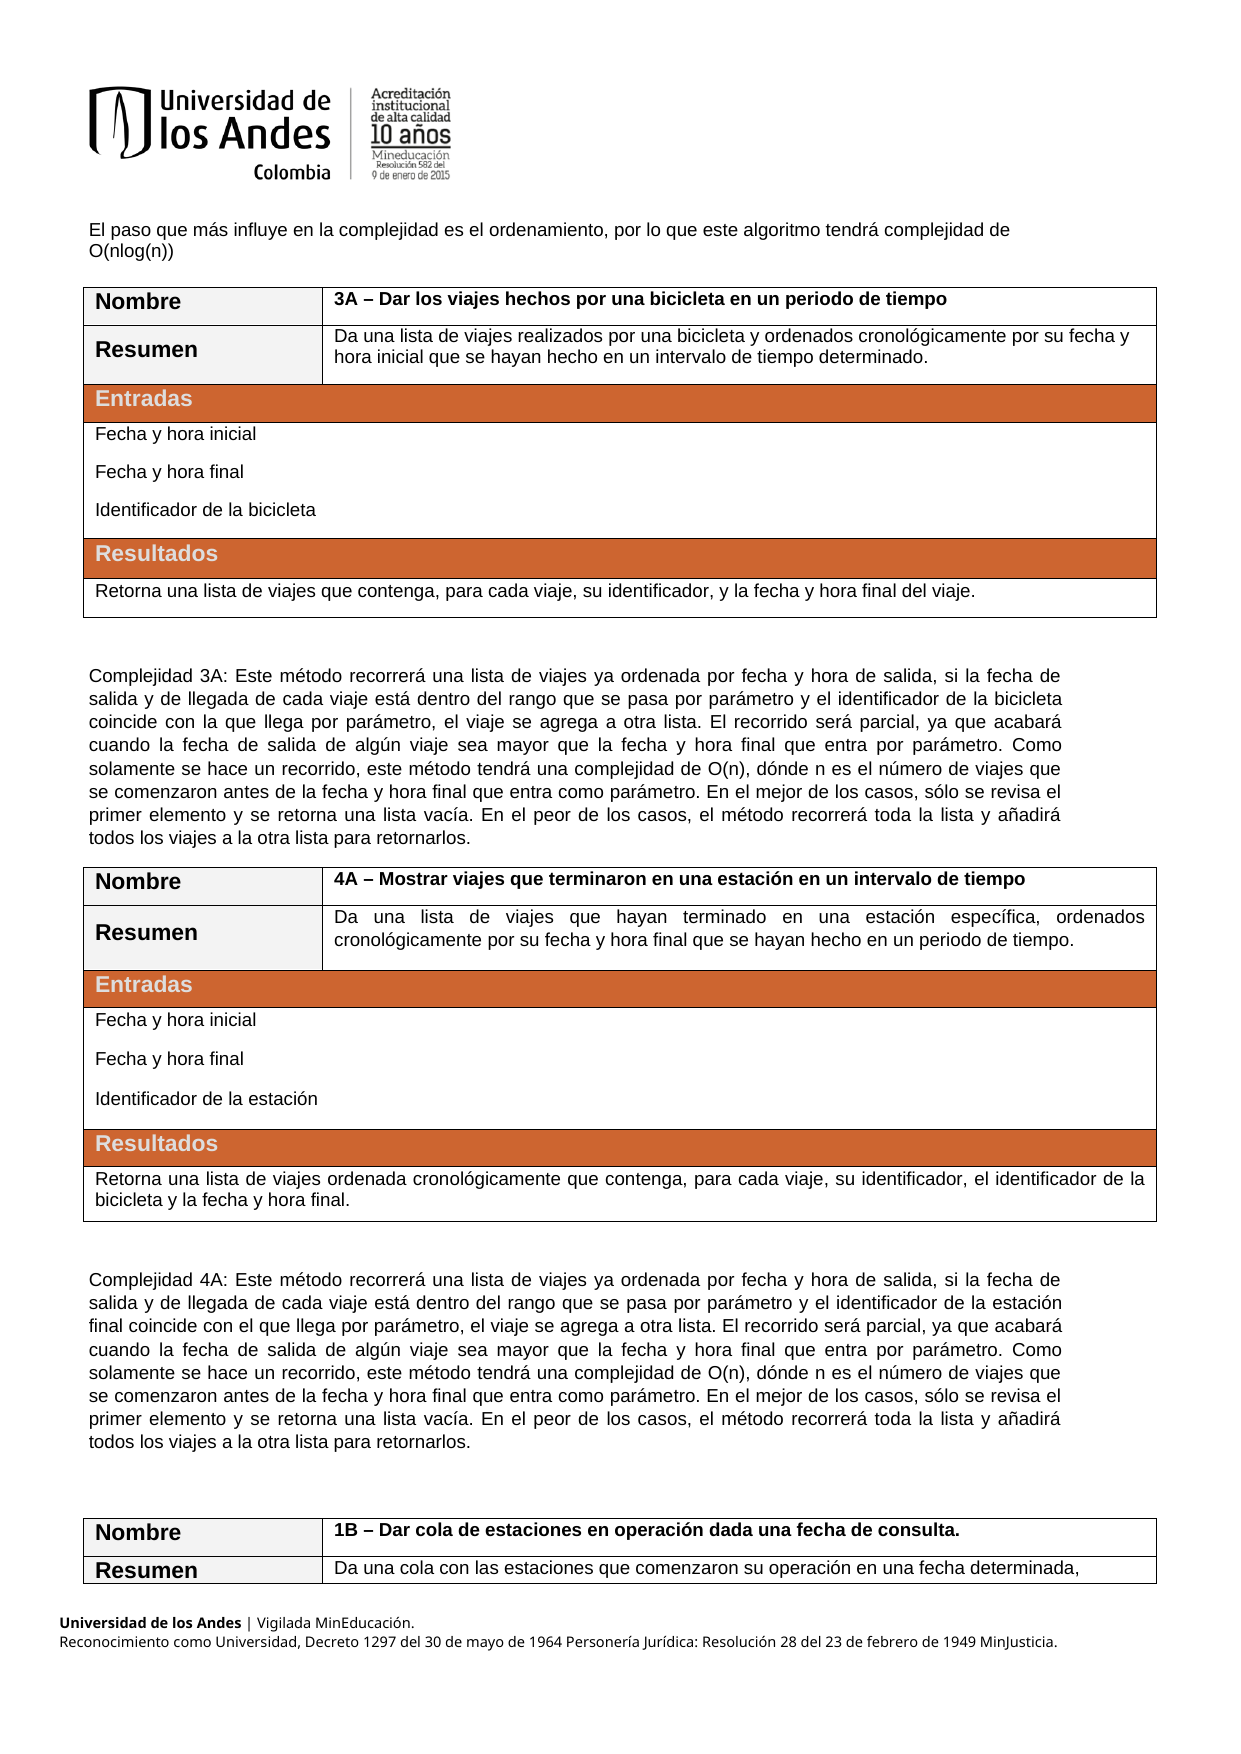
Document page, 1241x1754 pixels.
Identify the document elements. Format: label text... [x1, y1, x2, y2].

text El paso que más influye en la complejidad es el ordenamiento, por lo que este algoritmo tendrá complejidad de O(nlog(n)) [88, 219, 1063, 262]
table_cell Entradas [84, 385, 1156, 422]
text Complejidad 3A: Este método recorrerá una lista de viajes ya ordenada por fecha y hora de salida, si la fecha de salida y de llegada de cada viaje está dentro del rango que se pasa por parámetro y el identificador de la bicicleta coincide con la que llega por parámetro, el viaje se agrega a otra lista. El recorrido será parcial, ya que acabará cuando la fecha de salida de algún viaje sea mayor que la fecha y hora final que entra por parámetro. Como solamente se hace un recorrido, este método tendrá una complejidad de O(n), dónde n es el número de viajes que se comenzaron antes de la fecha y hora final que entra como parámetro. En el mejor de los casos, sólo se revisa el primer elemento y se retorna una lista vacía. En el peor de los casos, el método recorrerá toda la lista y añadirá todos los viajes a la otra lista para retornarlos. [88, 664, 1063, 849]
table_cell Resumen [84, 906, 322, 969]
table_cell Fecha y hora inicial Fecha y hora final Identificador de la bicicleta [84, 423, 1156, 537]
table_cell Resultados [84, 539, 1156, 578]
table_header Nombre [84, 1519, 322, 1556]
table_cell Da una lista de viajes realizados por una bicicleta y ordenados cronológicamente por su fecha y hora inicial que se hayan hecho en un intervalo de tiempo determinado. [323, 326, 1156, 384]
table_cell Da una lista de viajes que hayan terminado en una estación específica, ordenados cronológicamente por su fecha y hora final que se hayan hecho en un periodo de tiempo. [323, 906, 1156, 969]
table_cell Da una cola con las estaciones que comenzaron su operación en una fecha determinada, ingresada por parámetro. [323, 1557, 1156, 1583]
table_cell Retorna una lista de viajes que contenga, para cada viaje, su identificador, y la fecha y hora final del viaje. [84, 579, 1156, 617]
table_cell Fecha y hora inicial Fecha y hora final Identificador de la estación [84, 1008, 1156, 1128]
picture [84, 73, 459, 191]
table_cell Entradas [84, 971, 1156, 1007]
table_cell Resultados [84, 1130, 1156, 1166]
table_header Nombre [84, 288, 322, 324]
table_header 3A – Dar los viajes hechos por una bicicleta en un periodo de tiempo [323, 288, 1156, 324]
table_header 1B – Dar cola de estaciones en operación dada una fecha de consulta. [323, 1519, 1156, 1556]
table_header Nombre [84, 868, 322, 905]
table_cell Retorna una lista de viajes ordenada cronológicamente que contenga, para cada viaje, su identificador, el identificador de la bicicleta y la fecha y hora final. [84, 1167, 1156, 1221]
table_cell Resumen [84, 326, 322, 384]
table_cell Resumen [84, 1557, 322, 1583]
table_header 4A – Mostrar viajes que terminaron en una estación en un intervalo de tiempo [323, 868, 1156, 905]
text Complejidad 4A: Este método recorrerá una lista de viajes ya ordenada por fecha y hora de salida, si la fecha de salida y de llegada de cada viaje está dentro del rango que se pasa por parámetro y el identificador de la estación final coincide con el que llega por parámetro, el viaje se agrega a otra lista. El recorrido será parcial, ya que acabará cuando la fecha de salida de algún viaje sea mayor que la fecha y hora final que entra por parámetro. Como solamente se hace un recorrido, este método tendrá una complejidad de O(n), dónde n es el número de viajes que se comenzaron antes de la fecha y hora final que entra como parámetro. En el mejor de los casos, sólo se revisa el primer elemento y se retorna una lista vacía. En el peor de los casos, el método recorrerá toda la lista y añadirá todos los viajes a la otra lista para retornarlos. [88, 1269, 1063, 1453]
